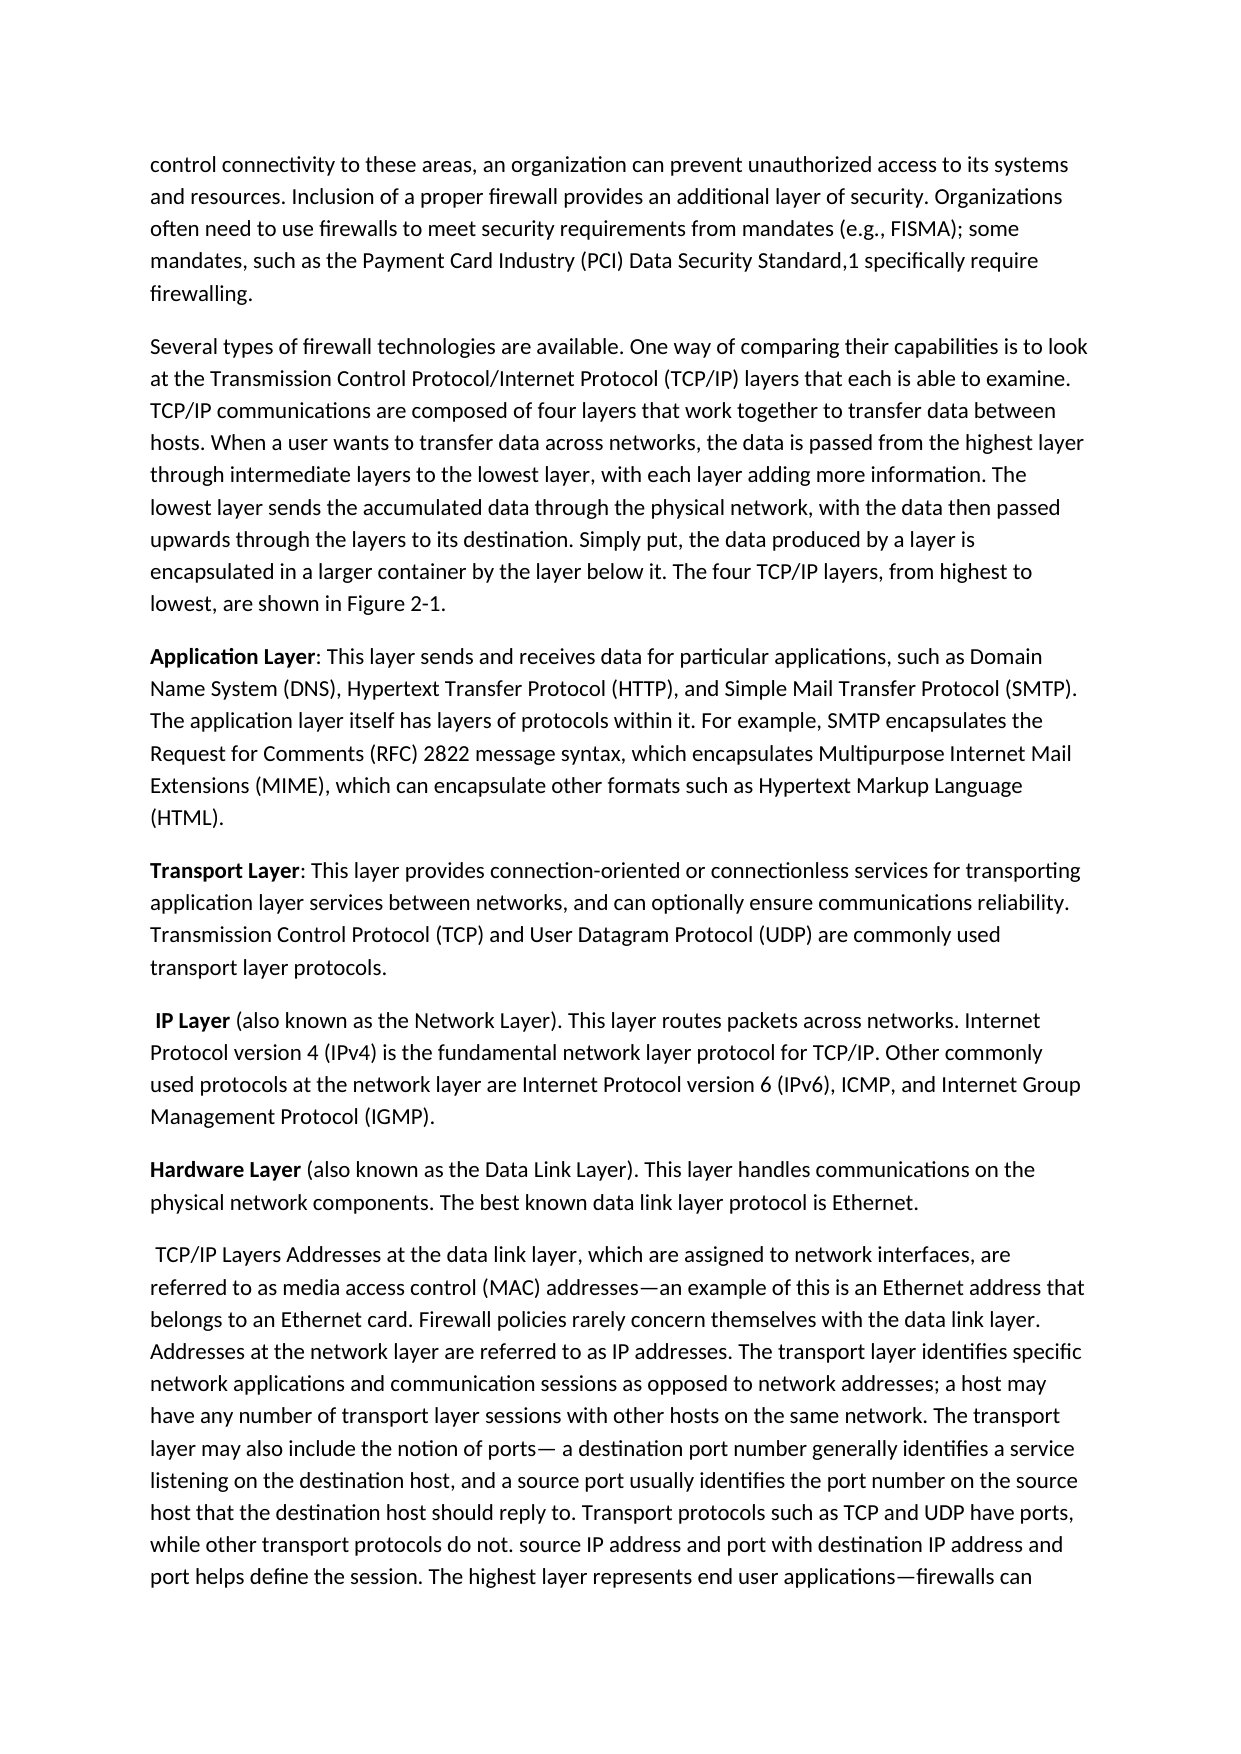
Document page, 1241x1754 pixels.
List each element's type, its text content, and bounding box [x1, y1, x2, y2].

text Application Layer: This layer sends and receives data for particular applications, such as Domain Name System (DNS), Hypertext Transfer Protocol (HTTP), and Simple Mail Transfer Protocol (SMTP). The application layer itself has layers of protocols within it. For example, SMTP encapsulates the Request for Comments (RFC) 2822 message syntax, which encapsulates Multipurpose Internet Mail Extensions (MIME), which can encapsulate other formats such as Hypertext Markup Language (HTML). [150, 642, 1090, 831]
text Several types of firewall technologies are available. One way of comparing their capabilities is to look at the Transmission Control Protocol/Internet Protocol (TCP/IP) layers that each is able to examine. TCP/IP communications are composed of four layers that work together to transfer data between hosts. When a user wants to transfer data across networks, the data is passed from the highest layer through intermediate layers to the lowest layer, with each layer adding more information. The lowest layer sends the accumulated data through the physical network, with the data then passed upwards through the layers to its destination. Simply put, the data produced by a layer is encapsulated in a larger container by the layer below it. The four TCP/IP layers, from highest to lowest, are shown in Figure 2-1. [150, 332, 1090, 617]
text IP Layer (also known as the Network Layer). This layer routes packets across networks. Internet Protocol version 4 (IPv4) is the fundamental network layer protocol for TCP/IP. Other commonly used protocols at the network layer are Internet Protocol version 6 (IPv6), ICMP, and Internet Group Management Protocol (IGMP). [150, 1006, 1090, 1130]
text Hardware Layer (also known as the Data Link Layer). This layer handles communications on the physical network components. The best known data link layer protocol is Ethernet. [150, 1155, 1090, 1216]
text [150, 150, 1090, 307]
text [150, 1241, 1090, 1591]
text Transport Layer: This layer provides connection-oriented or connectionless services for transporting application layer services between networks, and can optionally ensure communications reliability. Transmission Control Protocol (TCP) and User Datagram Protocol (UDP) are commonly used transport layer protocols. [150, 856, 1090, 981]
